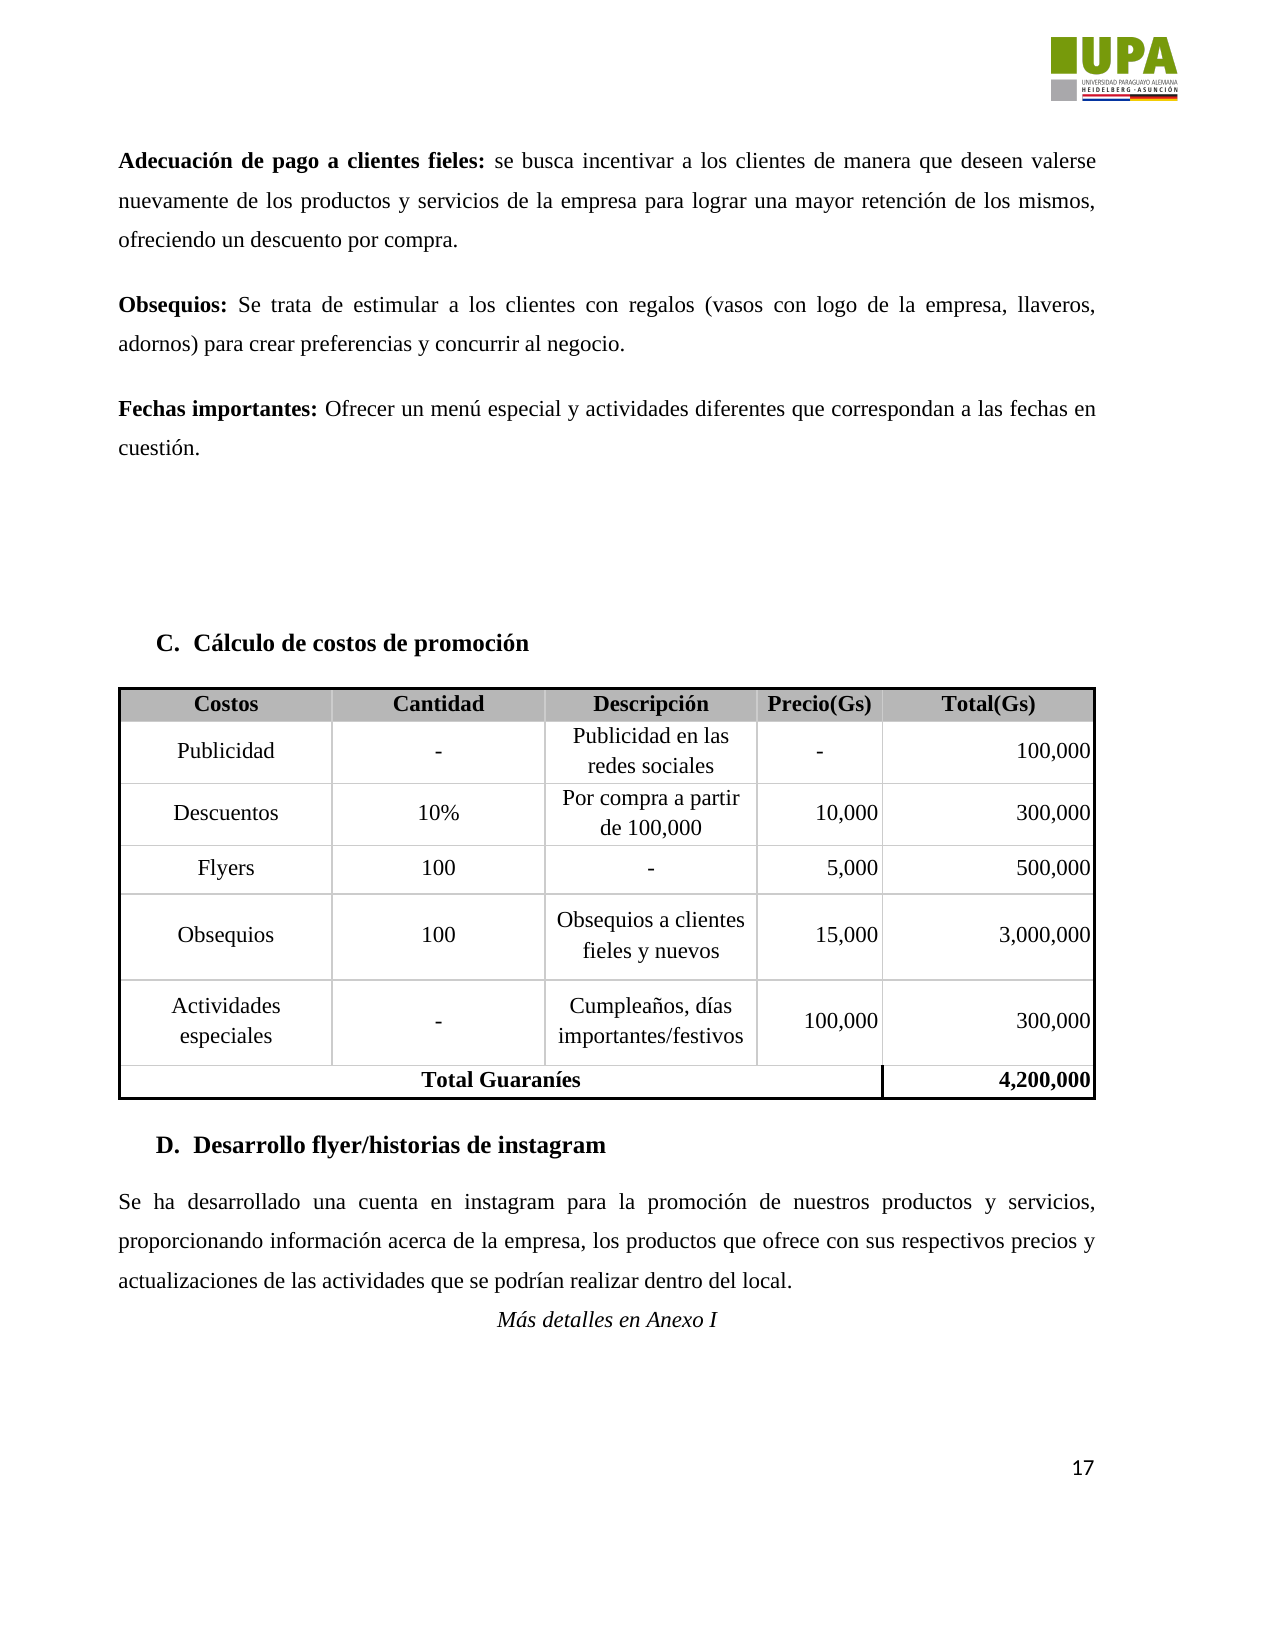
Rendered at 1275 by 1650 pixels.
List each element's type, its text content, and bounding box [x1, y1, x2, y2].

table_cell - [333, 722, 544, 782]
table_cell - [758, 722, 882, 782]
table_cell 300,000 [883, 981, 1093, 1065]
table_cell 3,000,000 [883, 895, 1093, 979]
text Adecuación de pago a clientes fieles: se busca incentivar a los clientes de manera que deseen valerse nuevamente de los productos y servicios de la empresa para lograr una mayor retención de los mismos, ofreciendo un descuento por compra. [118, 148, 1098, 253]
text Fechas importantes: Ofrecer un menú especial y actividades diferentes que correspondan a las fechas en cuestión. [118, 421, 1098, 461]
table_cell 100,000 [758, 981, 882, 1065]
table_cell 500,000 [883, 846, 1093, 893]
text Se ha desarrollado una cuenta en instagram para la promoción de nuestros productos y servicios, proporcionando información acerca de la empresa, los productos que ofrece con sus respectivos precios y actualizaciones de las actividades que se podrían realizar dentro del local. [118, 1188, 1098, 1293]
table_cell Obsequios [121, 895, 331, 979]
table_cell Flyers [121, 846, 331, 893]
table_cell Descuentos [121, 784, 331, 844]
table_cell Total Guaraníes [121, 1066, 881, 1097]
table_cell 10,000 [758, 784, 882, 844]
text Obsequios: Se trata de estimular a los clientes con regalos (vasos con logo de la empresa, llaveros, adornos) para crear preferencias y concurrir al negocio. [118, 317, 1098, 357]
table_cell - [333, 981, 544, 1065]
table_cell - [546, 846, 756, 893]
table_cell 100,000 [883, 722, 1093, 782]
table_cell Por compra a partir de 100,000 [546, 784, 756, 844]
table_cell 5,000 [758, 846, 882, 893]
table_header Descripción [546, 690, 756, 721]
table_header Cantidad [333, 690, 544, 721]
table_cell Publicidad [121, 722, 331, 782]
table_cell 100 [333, 846, 544, 893]
table_cell 100 [333, 895, 544, 979]
table_header Precio(Gs) [758, 690, 882, 721]
table_header Total(Gs) [883, 690, 1093, 721]
table_cell Actividades especiales [121, 981, 331, 1065]
picture [1051, 37, 1178, 101]
table_cell 300,000 [883, 784, 1093, 844]
table_cell Cumpleaños, días importantes/festivos [546, 981, 756, 1065]
table_cell 15,000 [758, 895, 882, 979]
table_cell Obsequios a clientes fieles y nuevos [546, 895, 756, 979]
text Más detalles en Anexo I [118, 1306, 1098, 1332]
list Cálculo de costos de promoción [156, 628, 1098, 657]
table_cell Publicidad en las redes sociales [546, 722, 756, 782]
table_header Costos [121, 690, 331, 721]
list Desarrollo flyer/historias de instagram [156, 1130, 1098, 1159]
table_cell 4,200,000 [884, 1066, 1093, 1097]
table_cell 10% [333, 784, 544, 844]
